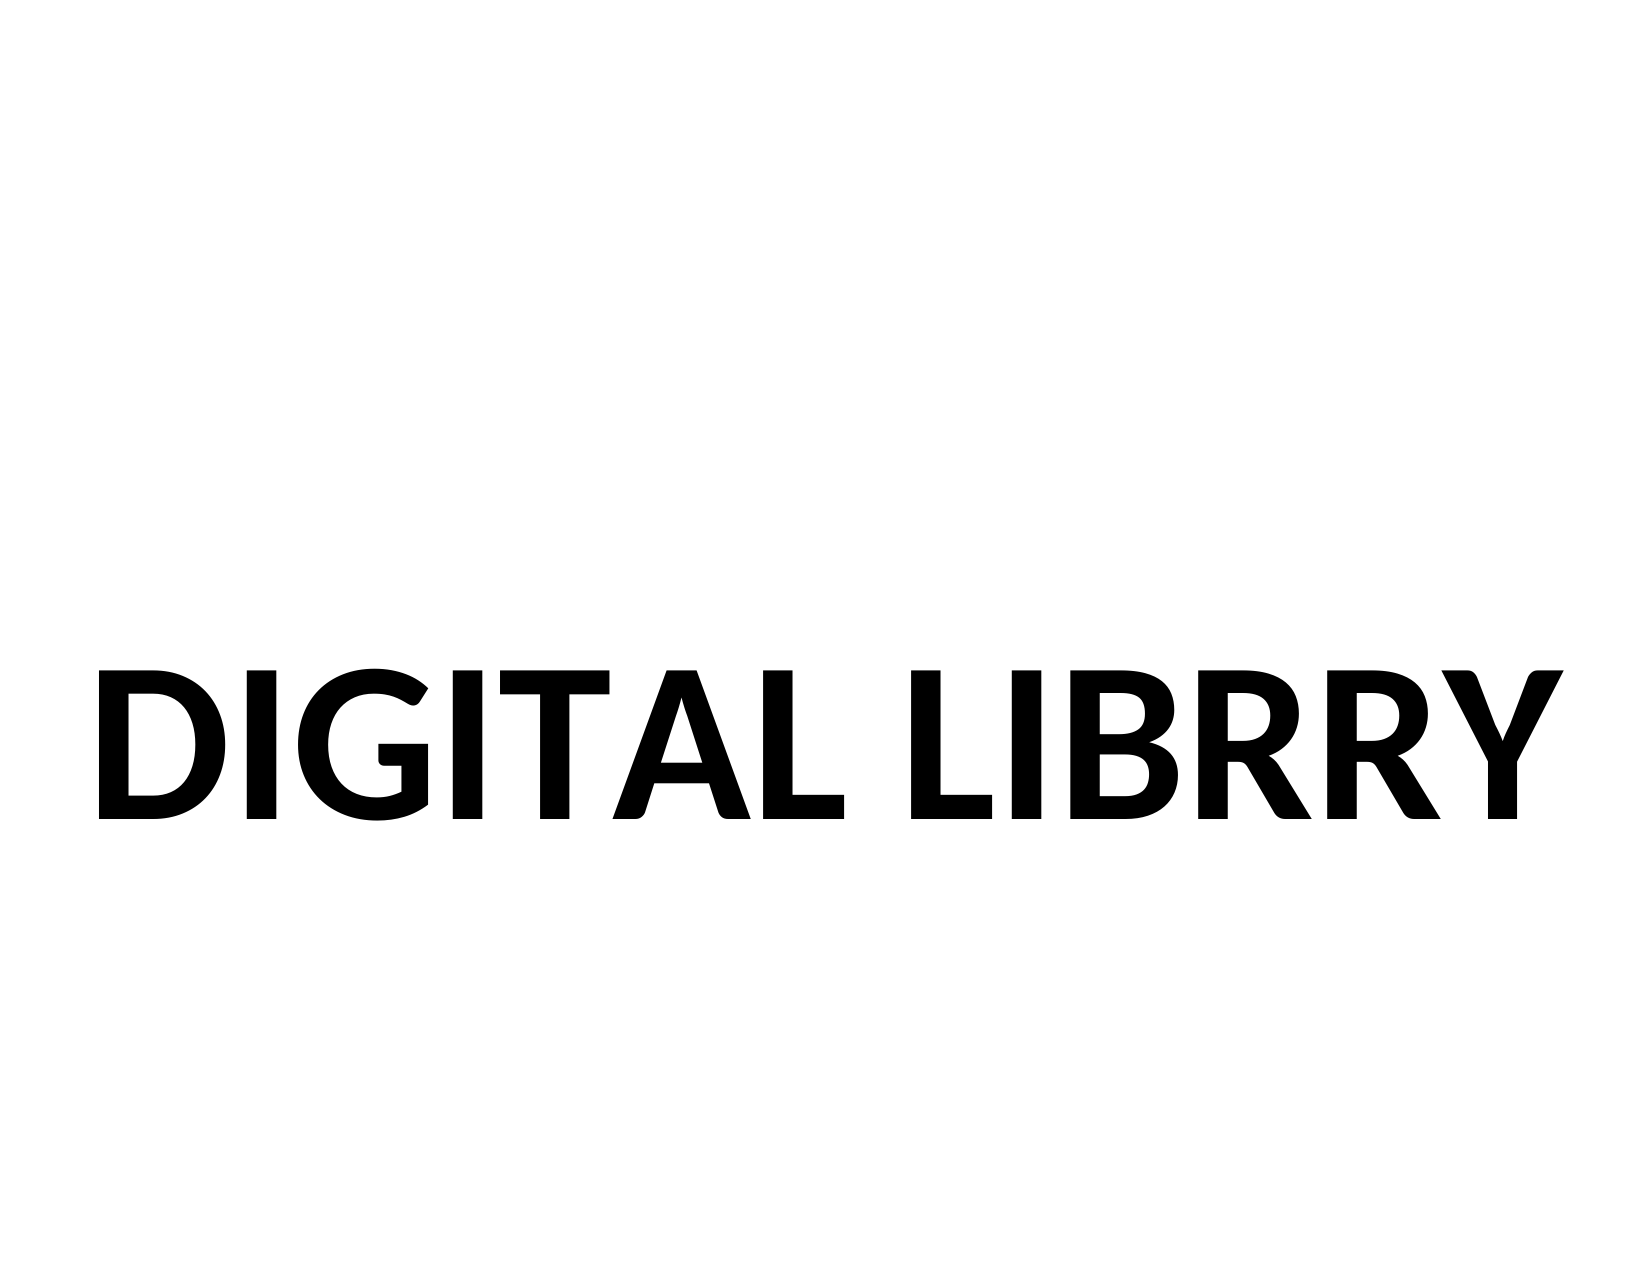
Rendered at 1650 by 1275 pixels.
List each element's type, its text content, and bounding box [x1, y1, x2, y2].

text DIGITAL LIBRRY [75, 597, 1575, 877]
